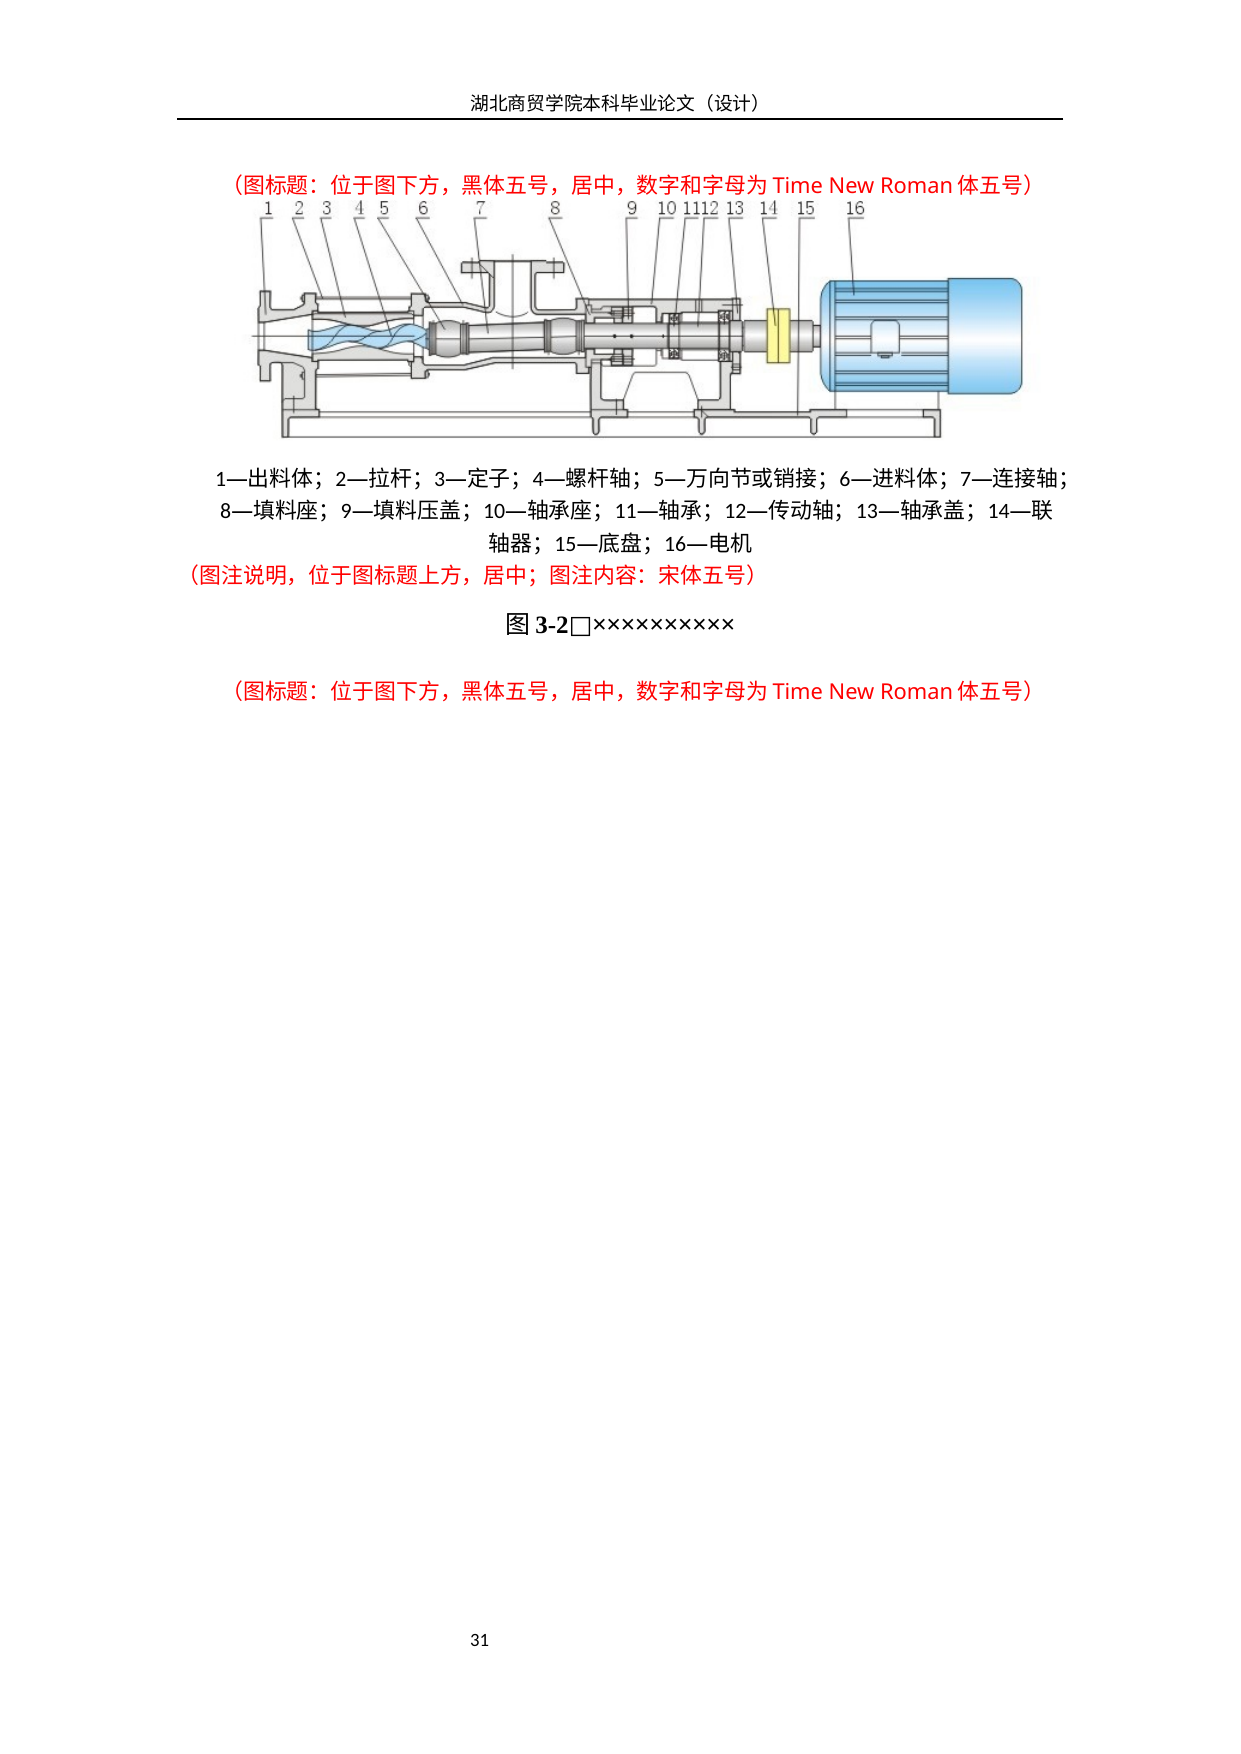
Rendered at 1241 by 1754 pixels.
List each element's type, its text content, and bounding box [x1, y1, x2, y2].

picture [177, 200, 1098, 449]
text 8—填料座；9—填料压盖；10—轴承座；11—轴承；12—传动轴；13—轴承盖；14—联轴器；15—底盘；16—电机 [177, 493, 1063, 558]
text 图3-2□×××××××××× [177, 590, 1063, 655]
text 1—出料体；2—拉杆；3—定子；4—螺杆轴；5—万向节或销接；6—进料体；7—连接轴； [177, 460, 1063, 493]
text （图标题：位于图下方，黑体五号，居中，数字和字母为Time New Roman体五号） [177, 168, 1063, 200]
text （图注说明，位于图标题上方，居中；图注内容：宋体五号） [177, 558, 1063, 590]
text （图标题：位于图下方，黑体五号，居中，数字和字母为Time New Roman体五号） [177, 673, 1063, 706]
